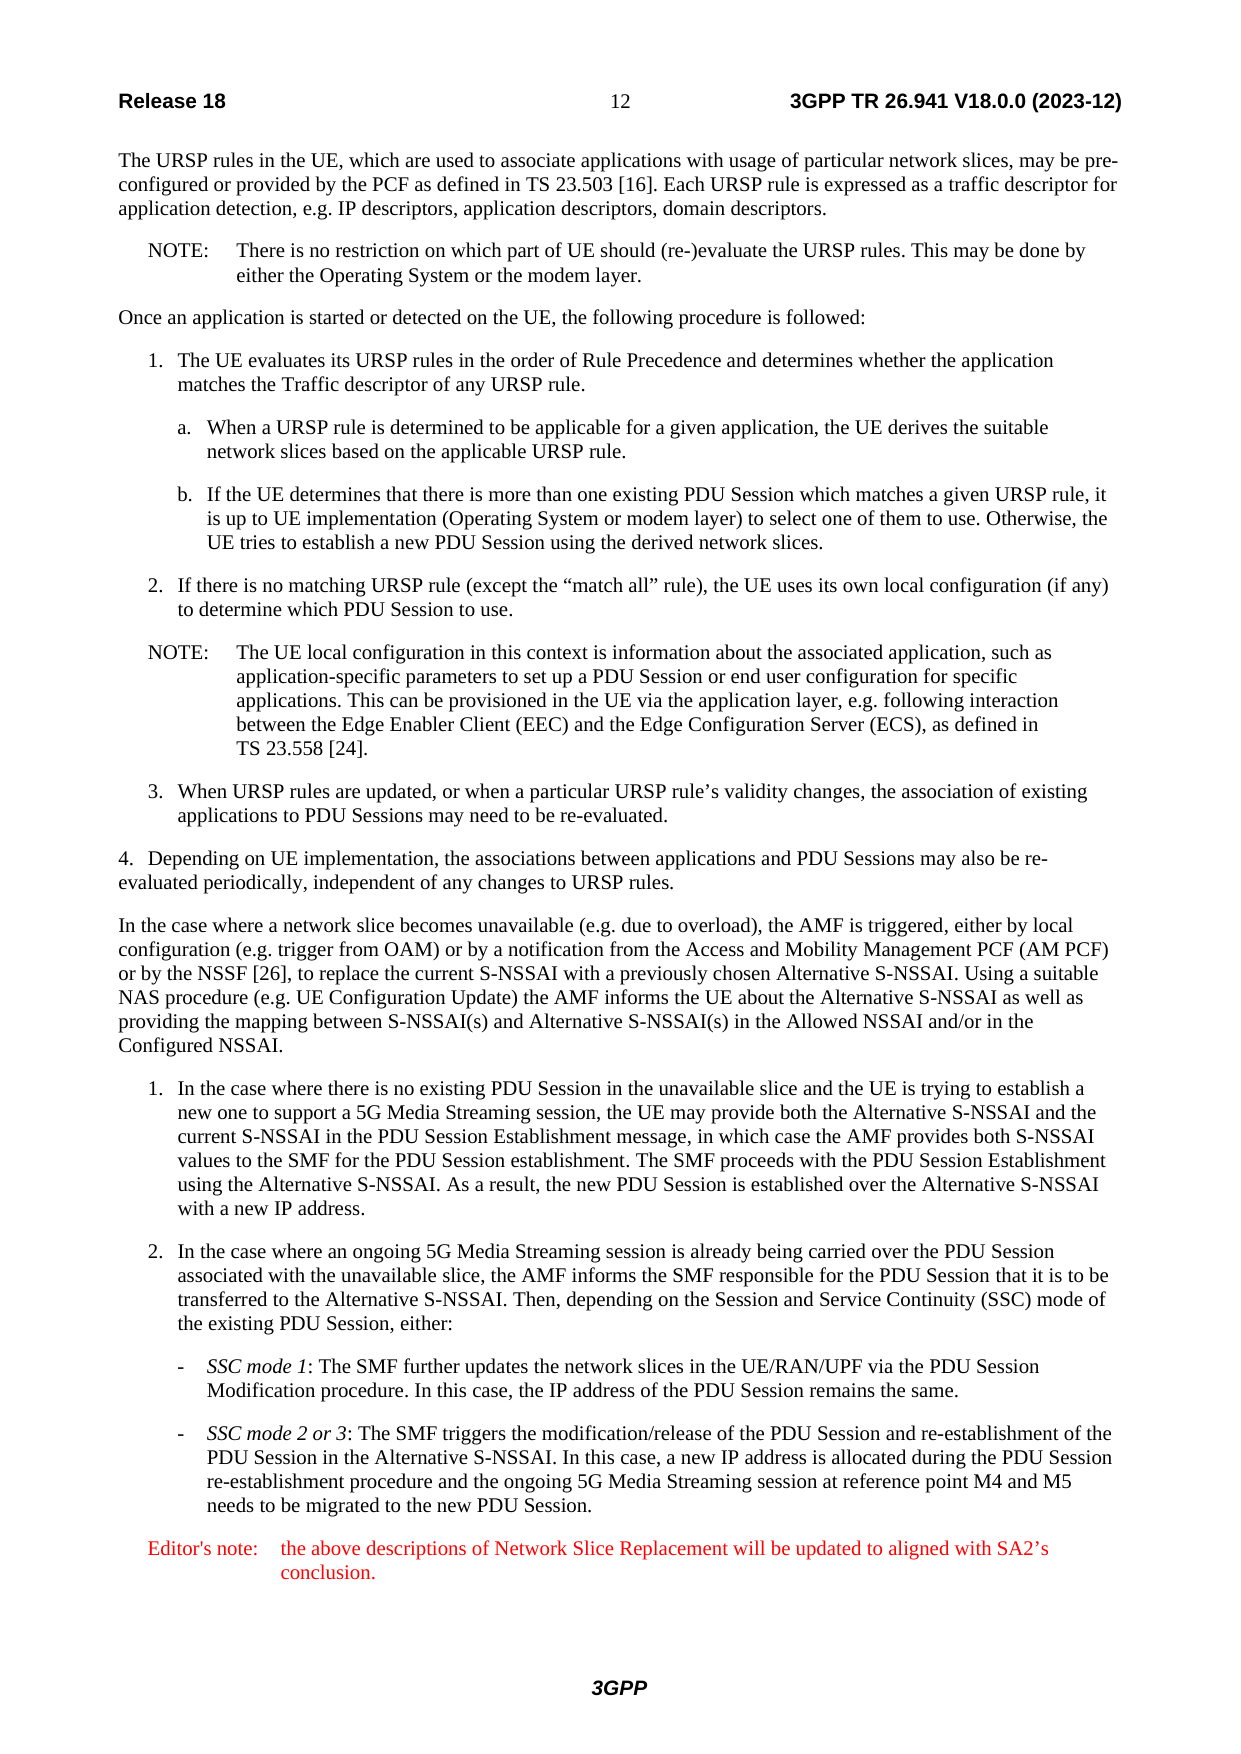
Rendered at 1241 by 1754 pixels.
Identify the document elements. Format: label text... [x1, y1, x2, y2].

text 2. If there is no matching URSP rule (except the “match all” rule), the UE uses its own local configuration (if any) to determine which PDU Session to use. [148, 573, 1122, 621]
text NOTE: There is no restriction on which part of UE should (re-)evaluate the URSP rules. This may be done by either the Operating System or the modem layer. [148, 238, 1122, 287]
text The URSP rules in the UE, which are used to associate applications with usage of particular network slices, may be pre-configured or provided by the PCF as defined in TS 23.503 [16]. Each URSP rule is expressed as a traffic descriptor for application detection, e.g. IP descriptors, application descriptors, domain descriptors. [118, 147, 1122, 220]
text 2. In the case where an ongoing 5G Media Streaming session is already being carried over the PDU Session associated with the unavailable slice, the AMF informs the SMF responsible for the PDU Session that it is to be transferred to the Alternative S-NSSAI. Then, depending on the Session and Service Continuity (SSC) mode of the existing PDU Session, either: [148, 1239, 1122, 1335]
text Once an application is started or detected on the UE, the following procedure is followed: [118, 305, 1122, 329]
text 1. The UE evaluates its URSP rules in the order of Rule Precedence and determines whether the application matches the Traffic descriptor of any URSP rule. [148, 348, 1122, 396]
text a. When a URSP rule is determined to be applicable for a given application, the UE derives the suitable network slices based on the applicable URSP rule. [177, 415, 1122, 463]
text NOTE: The UE local configuration in this context is information about the associated application, such as application-specific parameters to set up a PDU Session or end user configuration for specific applications. This can be provisioned in the UE via the application layer, e.g. following interaction between the Edge Enabler Client (EEC) and the Edge Configuration Server (ECS), as defined in TS 23.558 [24]. [148, 640, 1122, 760]
text b. If the UE determines that there is more than one existing PDU Session which matches a given URSP rule, it is up to UE implementation (Operating System or modem layer) to select one of them to use. Otherwise, the UE tries to establish a new PDU Session using the derived network slices. [177, 482, 1122, 554]
text Editor's note: the above descriptions of Network Slice Replacement will be updated to aligned with SA2’s conclusion. [147, 1536, 1122, 1584]
text - SSC mode 2 or 3: The SMF triggers the modification/release of the PDU Session and re-establishment of the PDU Session in the Alternative S-NSSAI. In this case, a new IP address is allocated during the PDU Session re-establishment procedure and the ongoing 5G Media Streaming session at reference point M4 and M5 needs to be migrated to the new PDU Session. [177, 1421, 1122, 1517]
text - SSC mode 1: The SMF further updates the network slices in the UE/RAN/UPF via the PDU Session Modification procedure. In this case, the IP address of the PDU Session remains the same. [177, 1354, 1122, 1402]
text 4. Depending on UE implementation, the associations between applications and PDU Sessions may also be re-evaluated periodically, independent of any changes to URSP rules. [118, 846, 1122, 894]
text 1. In the case where there is no existing PDU Session in the unavailable slice and the UE is trying to establish a new one to support a 5G Media Streaming session, the UE may provide both the Alternative S-NSSAI and the current S-NSSAI in the PDU Session Establishment message, in which case the AMF provides both S-NSSAI values to the SMF for the PDU Session establishment. The SMF proceeds with the PDU Session Establishment using the Alternative S-NSSAI. As a result, the new PDU Session is established over the Alternative S-NSSAI with a new IP address. [148, 1076, 1122, 1220]
text 3. When URSP rules are updated, or when a particular URSP rule’s validity changes, the association of existing applications to PDU Sessions may need to be re-evaluated. [148, 779, 1122, 827]
text In the case where a network slice becomes unavailable (e.g. due to overload), the AMF is triggered, either by local configuration (e.g. trigger from OAM) or by a notification from the Access and Mobility Management PCF (AM PCF) or by the NSSF [26], to replace the current S-NSSAI with a previously chosen Alternative S-NSSAI. Using a suitable NAS procedure (e.g. UE Configuration Update) the AMF informs the UE about the Alternative S-NSSAI as well as providing the mapping between S-NSSAI(s) and Alternative S-NSSAI(s) in the Allowed NSSAI and/or in the Configured NSSAI. [118, 912, 1122, 1057]
